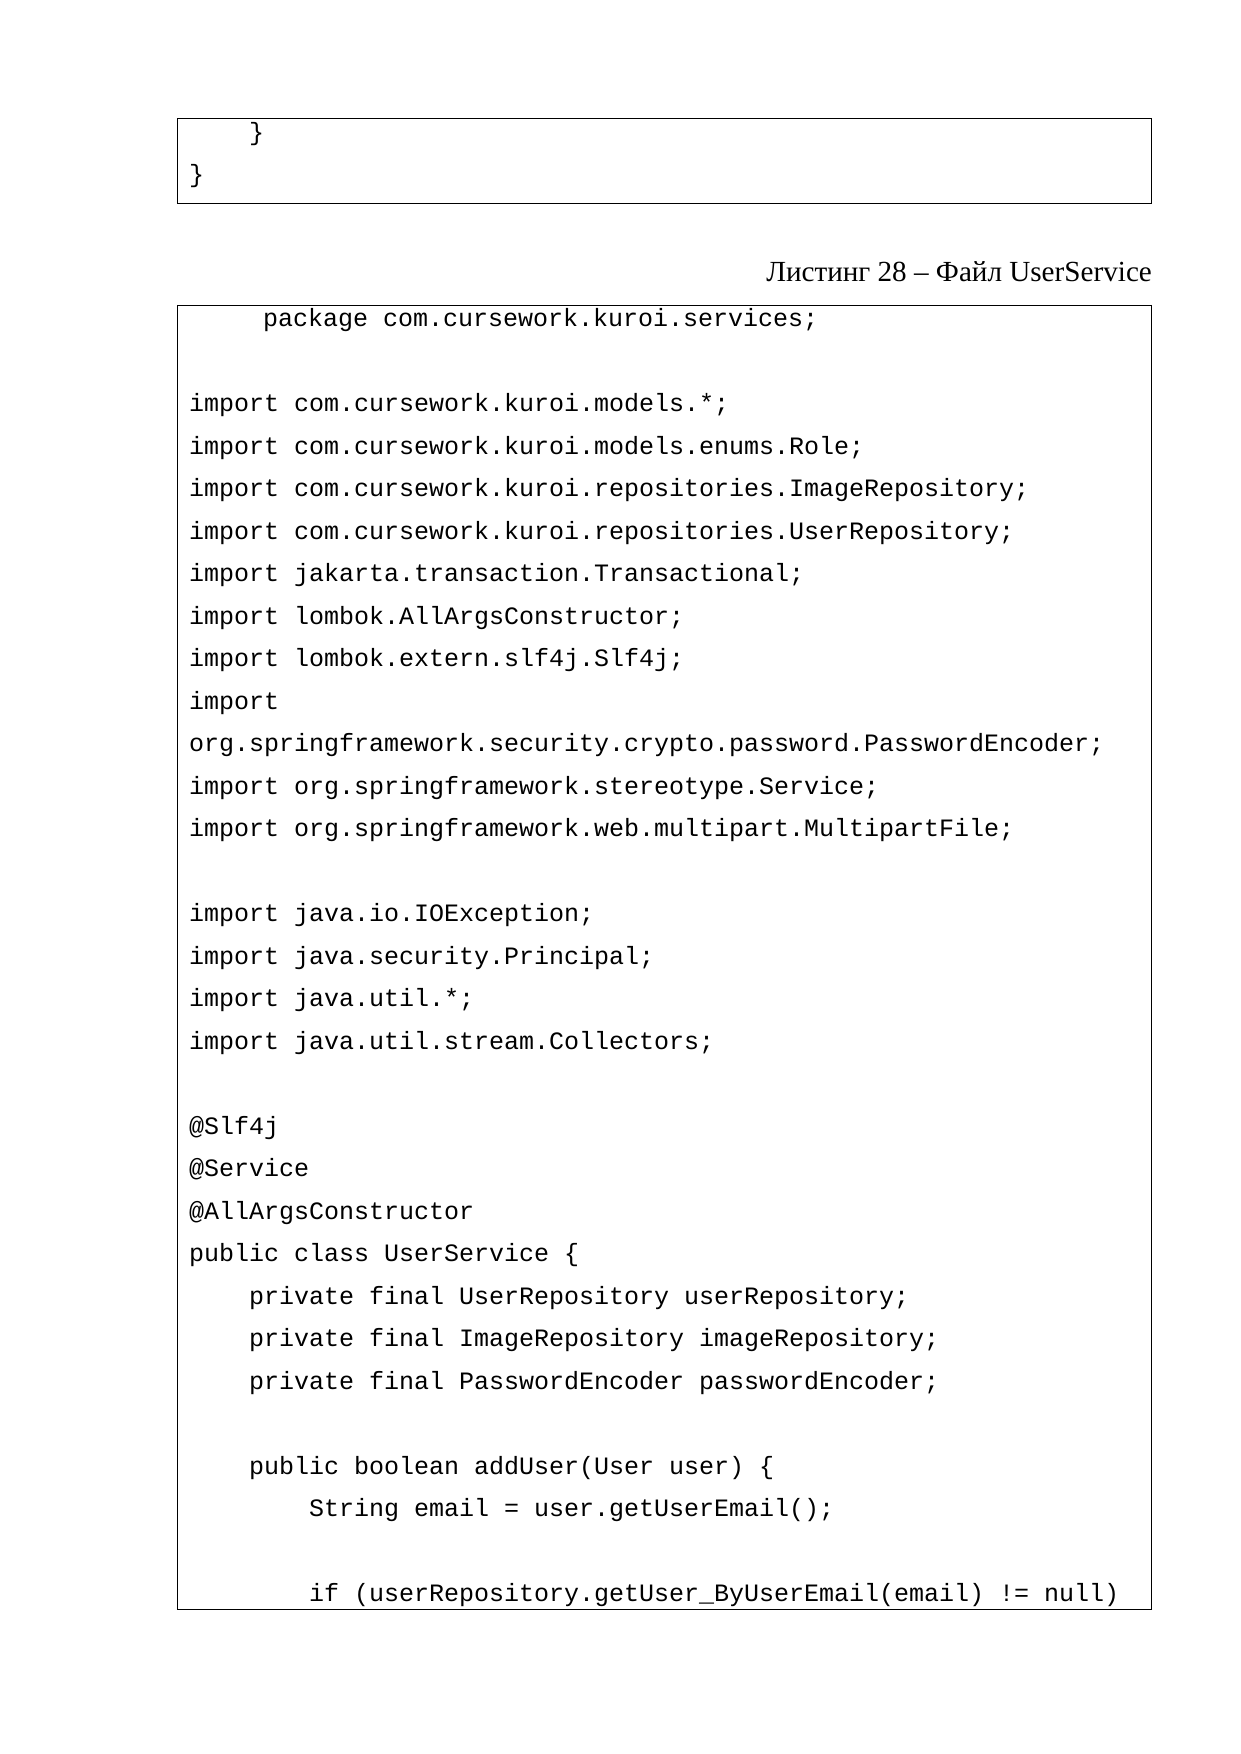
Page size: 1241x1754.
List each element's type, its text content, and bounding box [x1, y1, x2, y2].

text Листинг 28 – Файл UserService [177, 254, 1152, 288]
